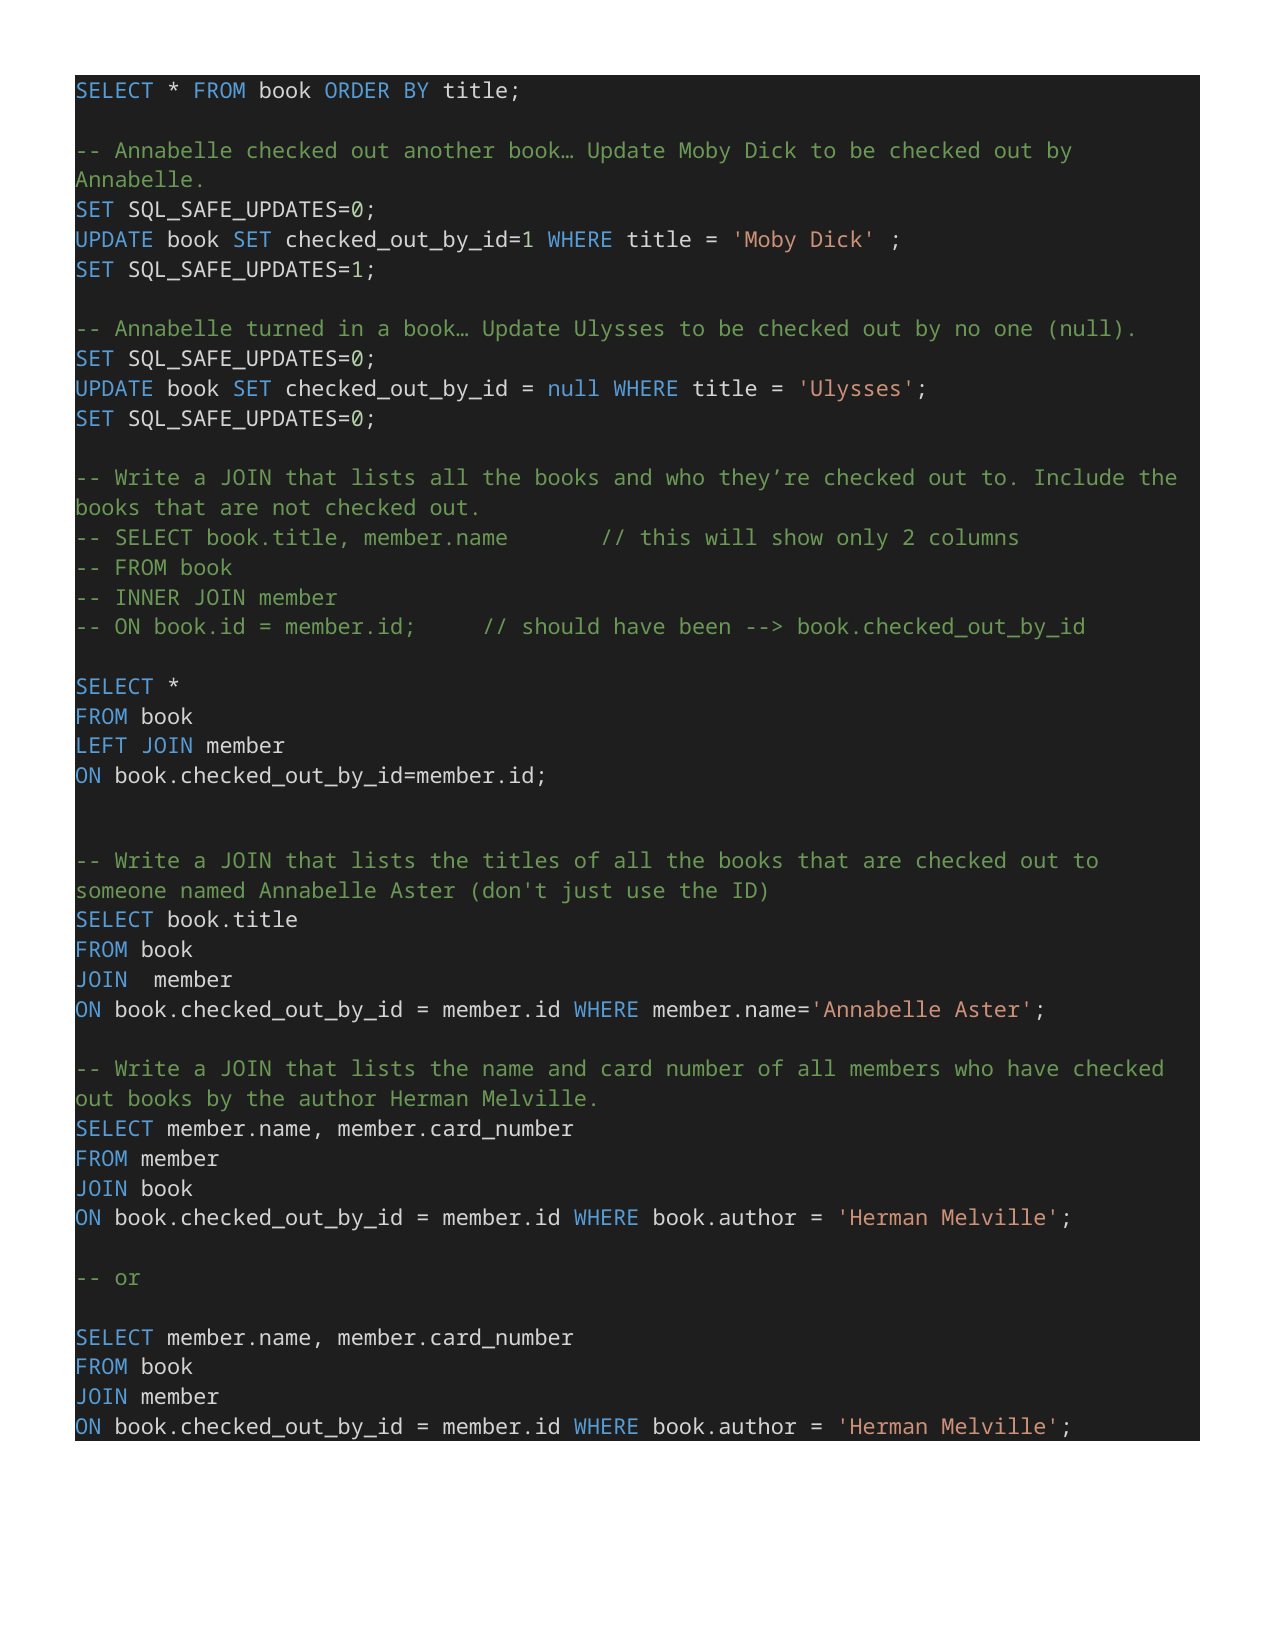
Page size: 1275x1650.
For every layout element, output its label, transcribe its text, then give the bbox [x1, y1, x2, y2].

text SET SQL_SAFE_UPDATES=0; [75, 403, 1200, 432]
text SELECT * FROM book ORDER BY title; [75, 75, 1200, 105]
text SELECT member.name, member.card_number [75, 1113, 1200, 1143]
text JOIN member [75, 964, 1200, 994]
text SELECT member.name, member.card_number [75, 1321, 1200, 1351]
text -- Write a JOIN that lists all the books and who they’re checked out to. Include the books that are not checked out. [75, 462, 1200, 522]
text SELECT book.title [75, 904, 1200, 934]
text UPDATE book SET checked_out_by_id = null WHERE title = 'Ulysses'; [75, 373, 1200, 403]
text LEFT JOIN member [75, 730, 1200, 760]
text -- Write a JOIN that lists the name and card number of all members who have checked out books by the author Herman Melville. [75, 1053, 1200, 1113]
text JOIN book [75, 1172, 1200, 1202]
text FROM book [75, 1351, 1200, 1381]
text SET SQL_SAFE_UPDATES=0; [75, 194, 1200, 224]
text -- Annabelle turned in a book… Update Ulysses to be checked out by no one (null). [75, 313, 1200, 343]
text -- or [75, 1262, 1200, 1292]
text ON book.checked_out_by_id = member.id WHERE book.author = 'Herman Melville'; [75, 1411, 1200, 1441]
text ON book.checked_out_by_id = member.id WHERE book.author = 'Herman Melville'; [75, 1202, 1200, 1232]
text JOIN member [75, 1381, 1200, 1411]
text UPDATE book SET checked_out_by_id=1 WHERE title = 'Moby Dick' ; [75, 224, 1200, 254]
text ON book.checked_out_by_id=member.id; [75, 760, 1200, 790]
text -- Annabelle checked out another book… Update Moby Dick to be checked out by Annabelle. [75, 134, 1200, 194]
text SELECT * [75, 671, 1200, 701]
text -- Write a JOIN that lists the titles of all the books that are checked out to someone named Annabelle Aster (don't just use the ID) [75, 845, 1200, 904]
text ON book.checked_out_by_id = member.id WHERE member.name='Annabelle Aster'; [75, 994, 1200, 1023]
text SET SQL_SAFE_UPDATES=1; [75, 254, 1200, 283]
text -- ON book.id = member.id; // should have been --> book.checked_out_by_id [75, 611, 1200, 641]
text FROM book [75, 701, 1200, 730]
text -- FROM book [75, 552, 1200, 581]
text -- SELECT book.title, member.name // this will show only 2 columns [75, 522, 1200, 552]
text SET SQL_SAFE_UPDATES=0; [75, 343, 1200, 373]
text FROM member [75, 1143, 1200, 1172]
text -- INNER JOIN member [75, 581, 1200, 611]
text FROM book [75, 934, 1200, 964]
